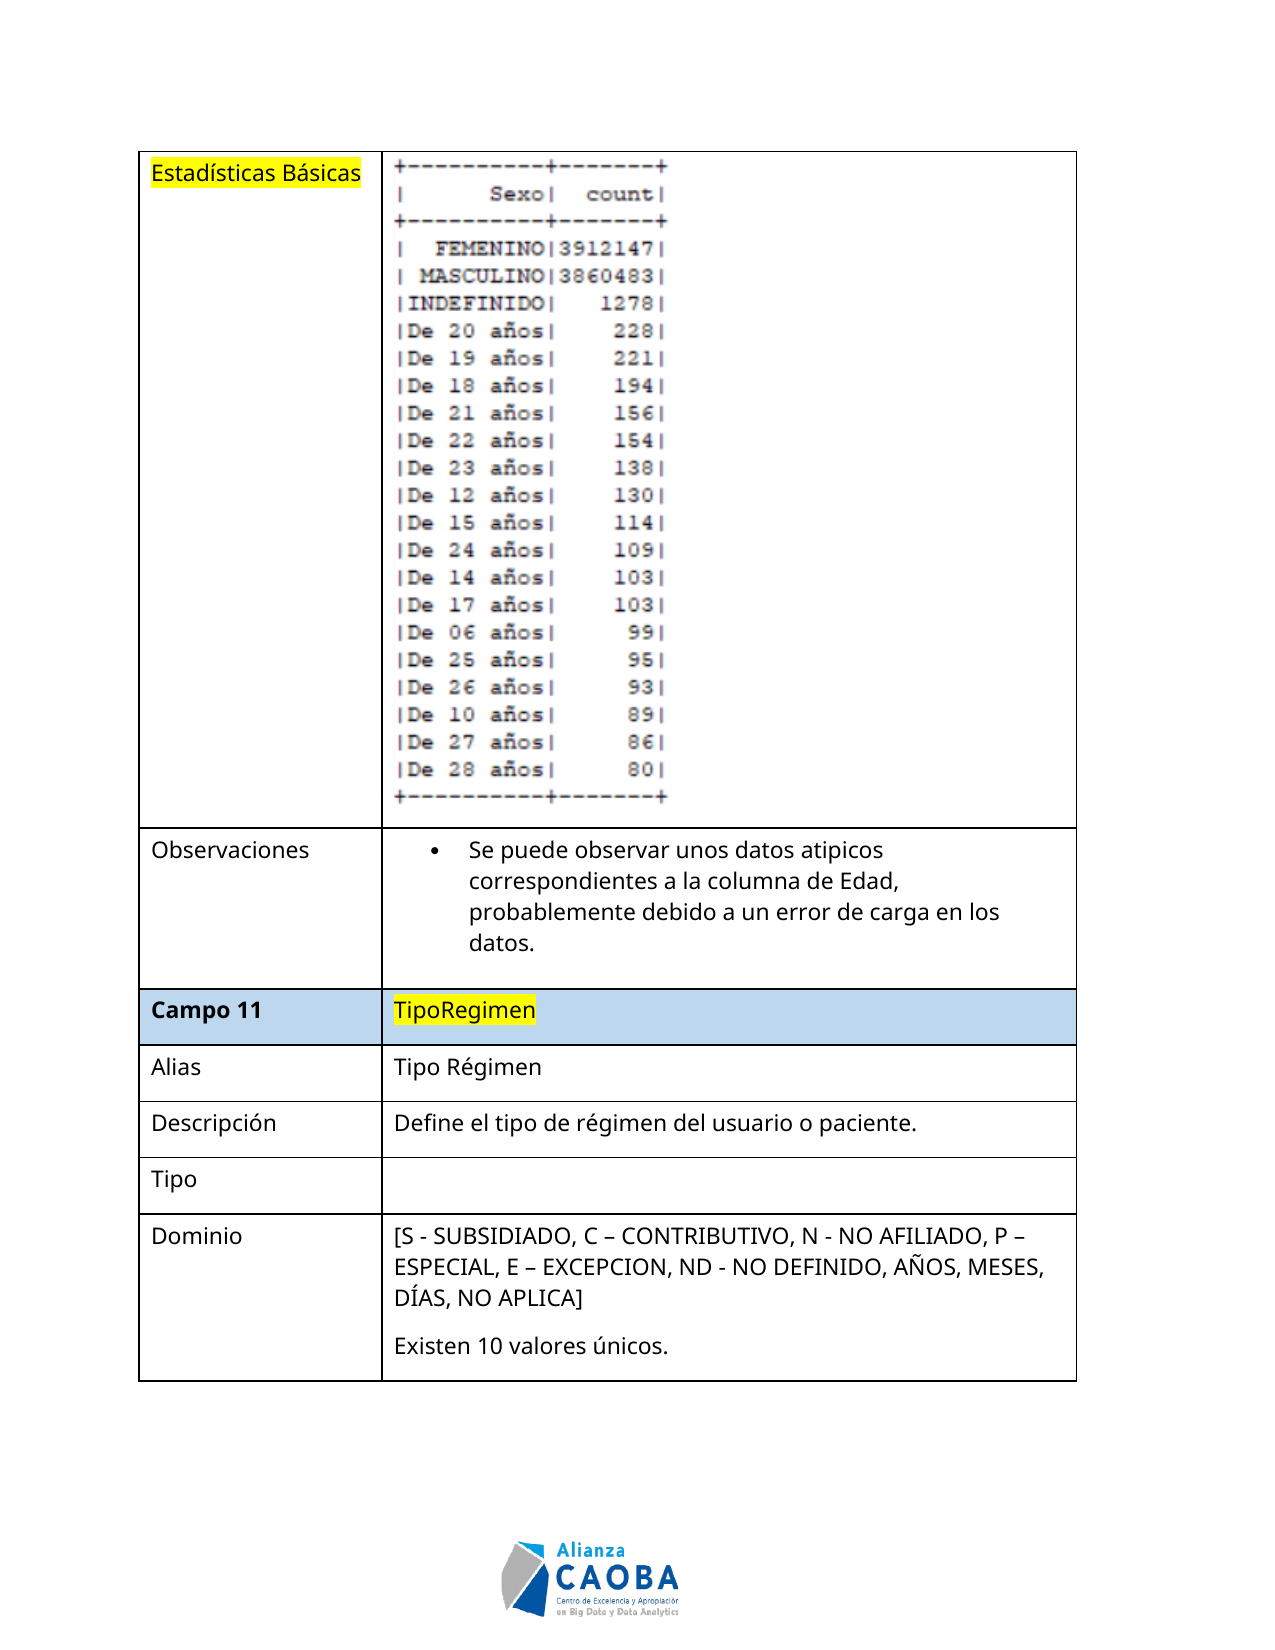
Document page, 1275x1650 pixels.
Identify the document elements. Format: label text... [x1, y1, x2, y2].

picture [501, 1540, 679, 1617]
table_cell Define el tipo de régimen del usuario o paciente. [383, 1102, 1076, 1157]
table_cell [383, 152, 1076, 827]
table_cell Observaciones [140, 829, 381, 988]
table_cell Tipo [140, 1158, 381, 1213]
table_cell Tipo Régimen [383, 1046, 1076, 1101]
table_cell Descripción [140, 1102, 381, 1157]
table_cell Se puede observar unos datos atipicos correspondientes a la columna de Edad, probablemente debido a un error de carga en los datos. [383, 829, 1076, 988]
picture [393, 157, 679, 809]
table_cell Estadísticas Básicas [140, 152, 381, 827]
table_cell [S - SUBSIDIADO, C – CONTRIBUTIVO, N - NO AFILIADO, P – ESPECIAL, E – EXCEPCION, ND - NO DEFINIDO, AÑOS, MESES, DÍAS, NO APLICA] Existen 10 valores únicos. [383, 1215, 1076, 1380]
table_cell Alias [140, 1046, 381, 1101]
table_cell TipoRegimen [383, 990, 1076, 1044]
table_cell [383, 1158, 1076, 1213]
table_cell Dominio [140, 1215, 381, 1380]
table_cell Campo 11 [140, 990, 381, 1044]
